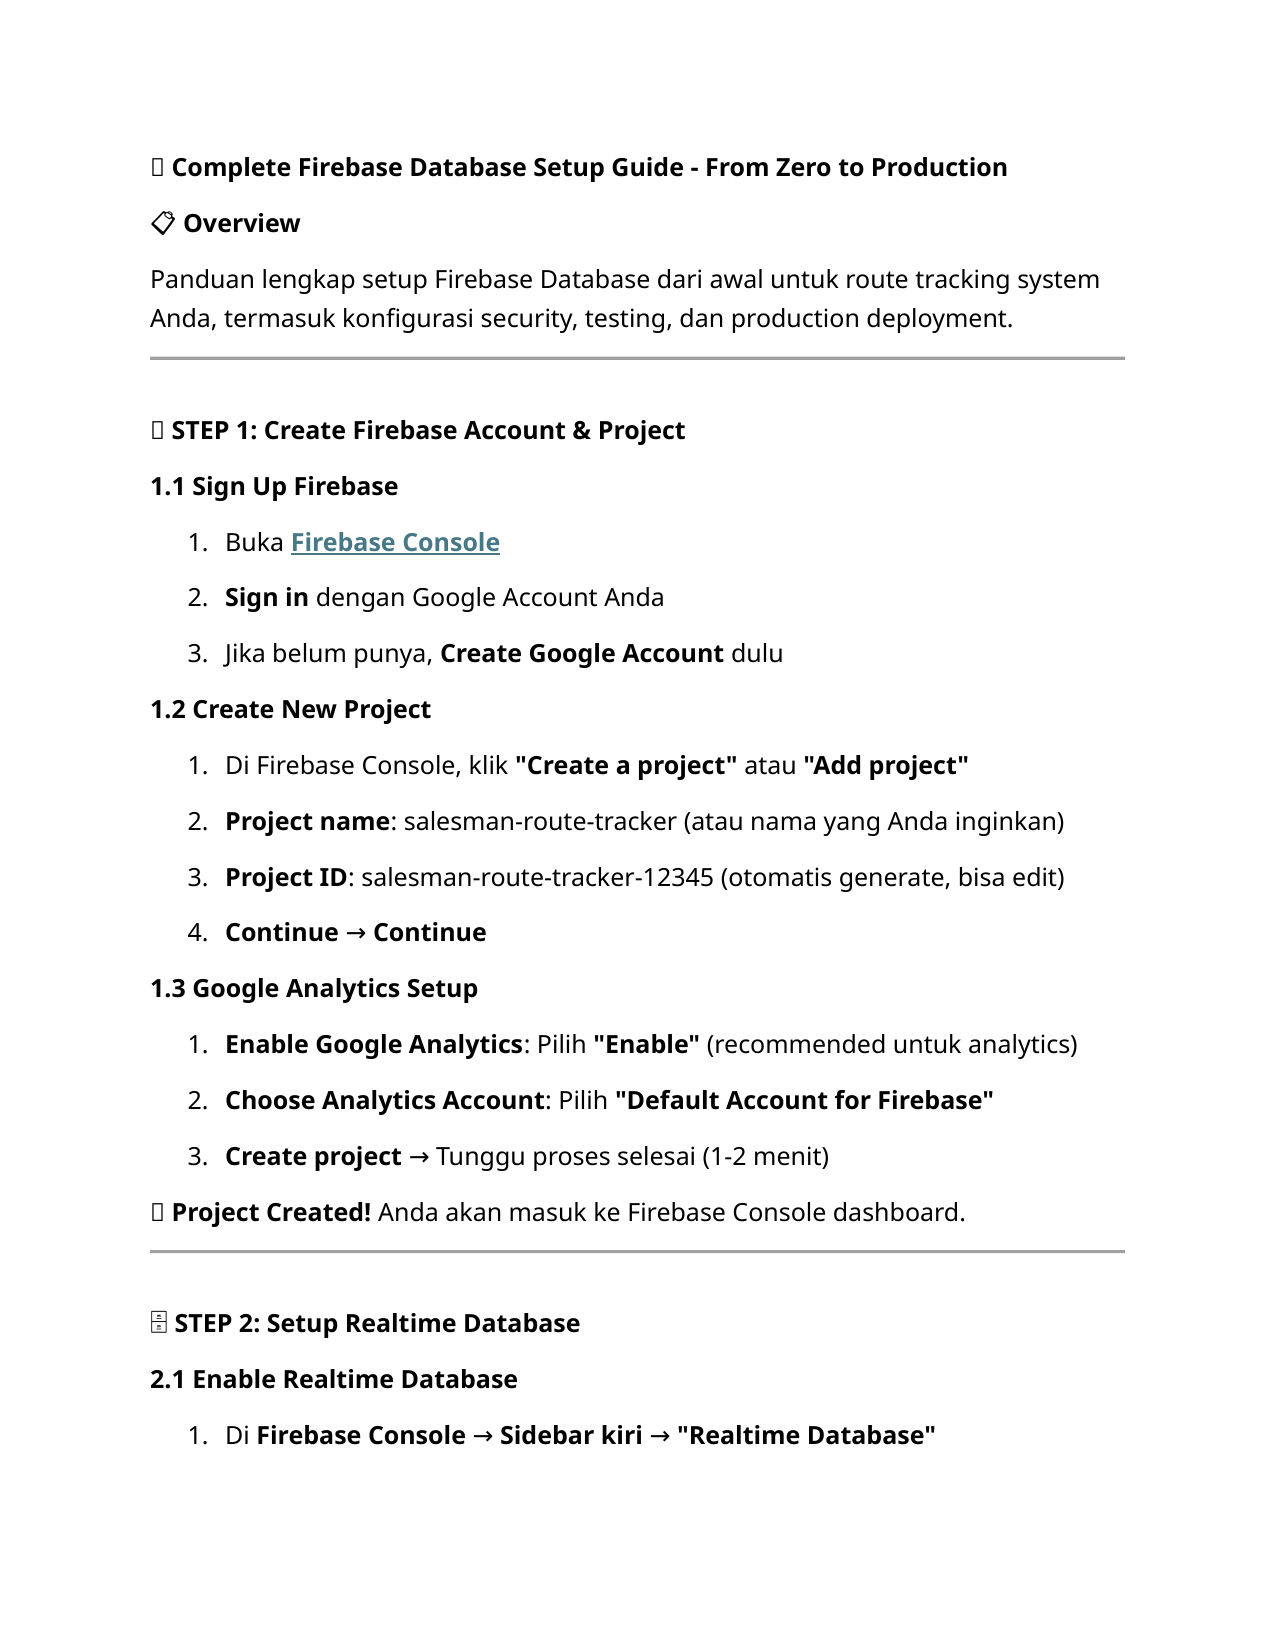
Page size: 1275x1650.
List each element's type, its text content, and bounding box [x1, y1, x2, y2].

list Sign in dengan Google Account Anda [187, 580, 1125, 614]
list Create project → Tunggu proses selesai (1-2 menit) [187, 1138, 1125, 1172]
list Buka Firebase Console [187, 524, 1125, 558]
text 1.1 Sign Up Firebase [150, 468, 1125, 502]
text 🔥 Complete Firebase Database Setup Guide - From Zero to Production [150, 150, 1125, 184]
list Enable Google Analytics: Pilih "Enable" (recommended untuk analytics) [187, 1027, 1125, 1061]
text 1.3 Google Analytics Setup [150, 971, 1125, 1005]
text 🗄️ STEP 2: Setup Realtime Database [150, 1306, 1125, 1340]
list Project name: salesman-route-tracker (atau nama yang Anda inginkan) [187, 803, 1125, 837]
text ✅ Project Created! Anda akan masuk ke Firebase Console dashboard. [150, 1194, 1125, 1228]
text Panduan lengkap setup Firebase Database dari awal untuk route tracking system Anda, termasuk konfigurasi security, testing, dan production deployment. [150, 262, 1125, 335]
list Jika belum punya, Create Google Account dulu [187, 636, 1125, 670]
text 📋 Overview [150, 206, 1125, 240]
text 1.2 Create New Project [150, 692, 1125, 726]
list Di Firebase Console → Sidebar kiri → "Realtime Database" [187, 1417, 1125, 1452]
text 🚀 STEP 1: Create Firebase Account & Project [150, 412, 1125, 447]
text 2.1 Enable Realtime Database [150, 1362, 1125, 1396]
list Continue → Continue [187, 915, 1125, 949]
list Project ID: salesman-route-tracker-12345 (otomatis generate, bisa edit) [187, 859, 1125, 893]
list Choose Analytics Account: Pilih "Default Account for Firebase" [187, 1082, 1125, 1117]
list Di Firebase Console, klik "Create a project" atau "Add project" [187, 747, 1125, 782]
